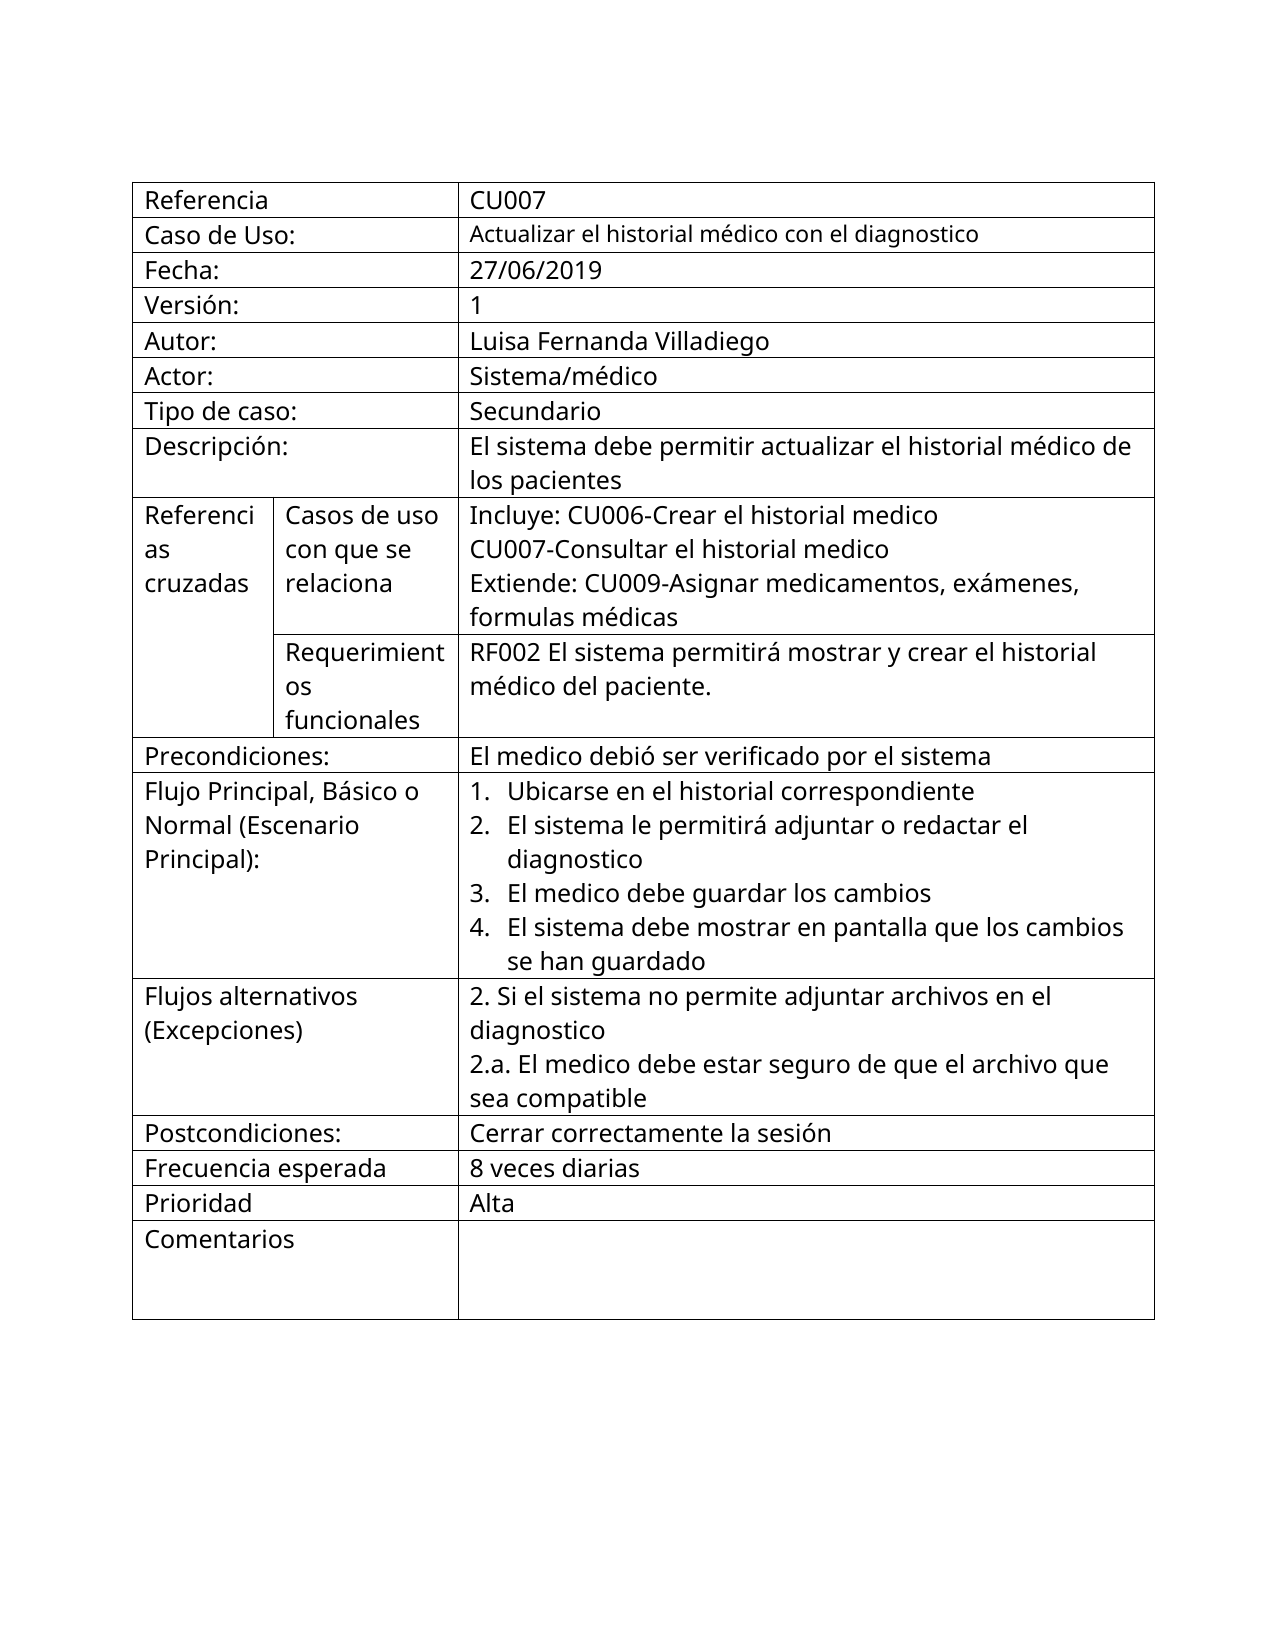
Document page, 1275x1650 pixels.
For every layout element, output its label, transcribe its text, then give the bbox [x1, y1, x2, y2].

table_cell Actualizar el historial médico con el diagnostico [459, 218, 1154, 252]
table_cell Tipo de caso: [133, 393, 458, 427]
table_cell Postcondiciones: [133, 1116, 458, 1150]
table_cell Ubicarse en el historial correspondiente El sistema le permitirá adjuntar o redactar el diagnostico El medico debe guardar los cambios El sistema debe mostrar en pantalla que los cambios se han guardado [459, 773, 1154, 978]
table_cell Prioridad [133, 1186, 458, 1220]
table_cell Alta [459, 1186, 1154, 1220]
table_cell Incluye: CU006-Crear el historial medico CU007-Consultar el historial medico Extiende: CU009-Asignar medicamentos, exámenes, formulas médicas [459, 498, 1154, 634]
table_cell Precondiciones: [133, 738, 458, 772]
table_cell RF002 El sistema permitirá mostrar y crear el historial médico del paciente. [459, 635, 1154, 737]
table_cell 8 veces diarias [459, 1151, 1154, 1185]
table_cell Flujo Principal, Básico o Normal (Escenario Principal): [133, 773, 458, 978]
table_cell Flujos alternativos (Excepciones) [133, 979, 458, 1115]
table_cell Secundario [459, 393, 1154, 427]
table_cell Requerimientos funcionales [274, 635, 458, 737]
table_cell Actor: [133, 358, 458, 392]
table_cell Fecha: [133, 253, 458, 287]
table_cell Autor: [133, 323, 458, 357]
table_cell Cerrar correctamente la sesión [459, 1116, 1154, 1150]
table_cell Referencias cruzadas [133, 498, 273, 737]
table_header CU007 [459, 183, 1154, 217]
table_cell 2. Si el sistema no permite adjuntar archivos en el diagnostico 2.a. El medico debe estar seguro de que el archivo que sea compatible [459, 979, 1154, 1115]
table_cell 1 [459, 288, 1154, 322]
table_cell Frecuencia esperada [133, 1151, 458, 1185]
table_cell El medico debió ser verificado por el sistema [459, 738, 1154, 772]
table_cell Casos de uso con que se relaciona [274, 498, 458, 634]
table_cell 27/06/2019 [459, 253, 1154, 287]
table_header Referencia [133, 183, 458, 217]
table_cell Descripción: [133, 429, 458, 497]
table_cell El sistema debe permitir actualizar el historial médico de los pacientes [459, 429, 1154, 497]
table_cell Luisa Fernanda Villadiego [459, 323, 1154, 357]
table_cell [459, 1221, 1154, 1318]
table_cell Sistema/médico [459, 358, 1154, 392]
table_cell Comentarios [133, 1221, 458, 1318]
table_cell Versión: [133, 288, 458, 322]
table_cell Caso de Uso: [133, 218, 458, 252]
